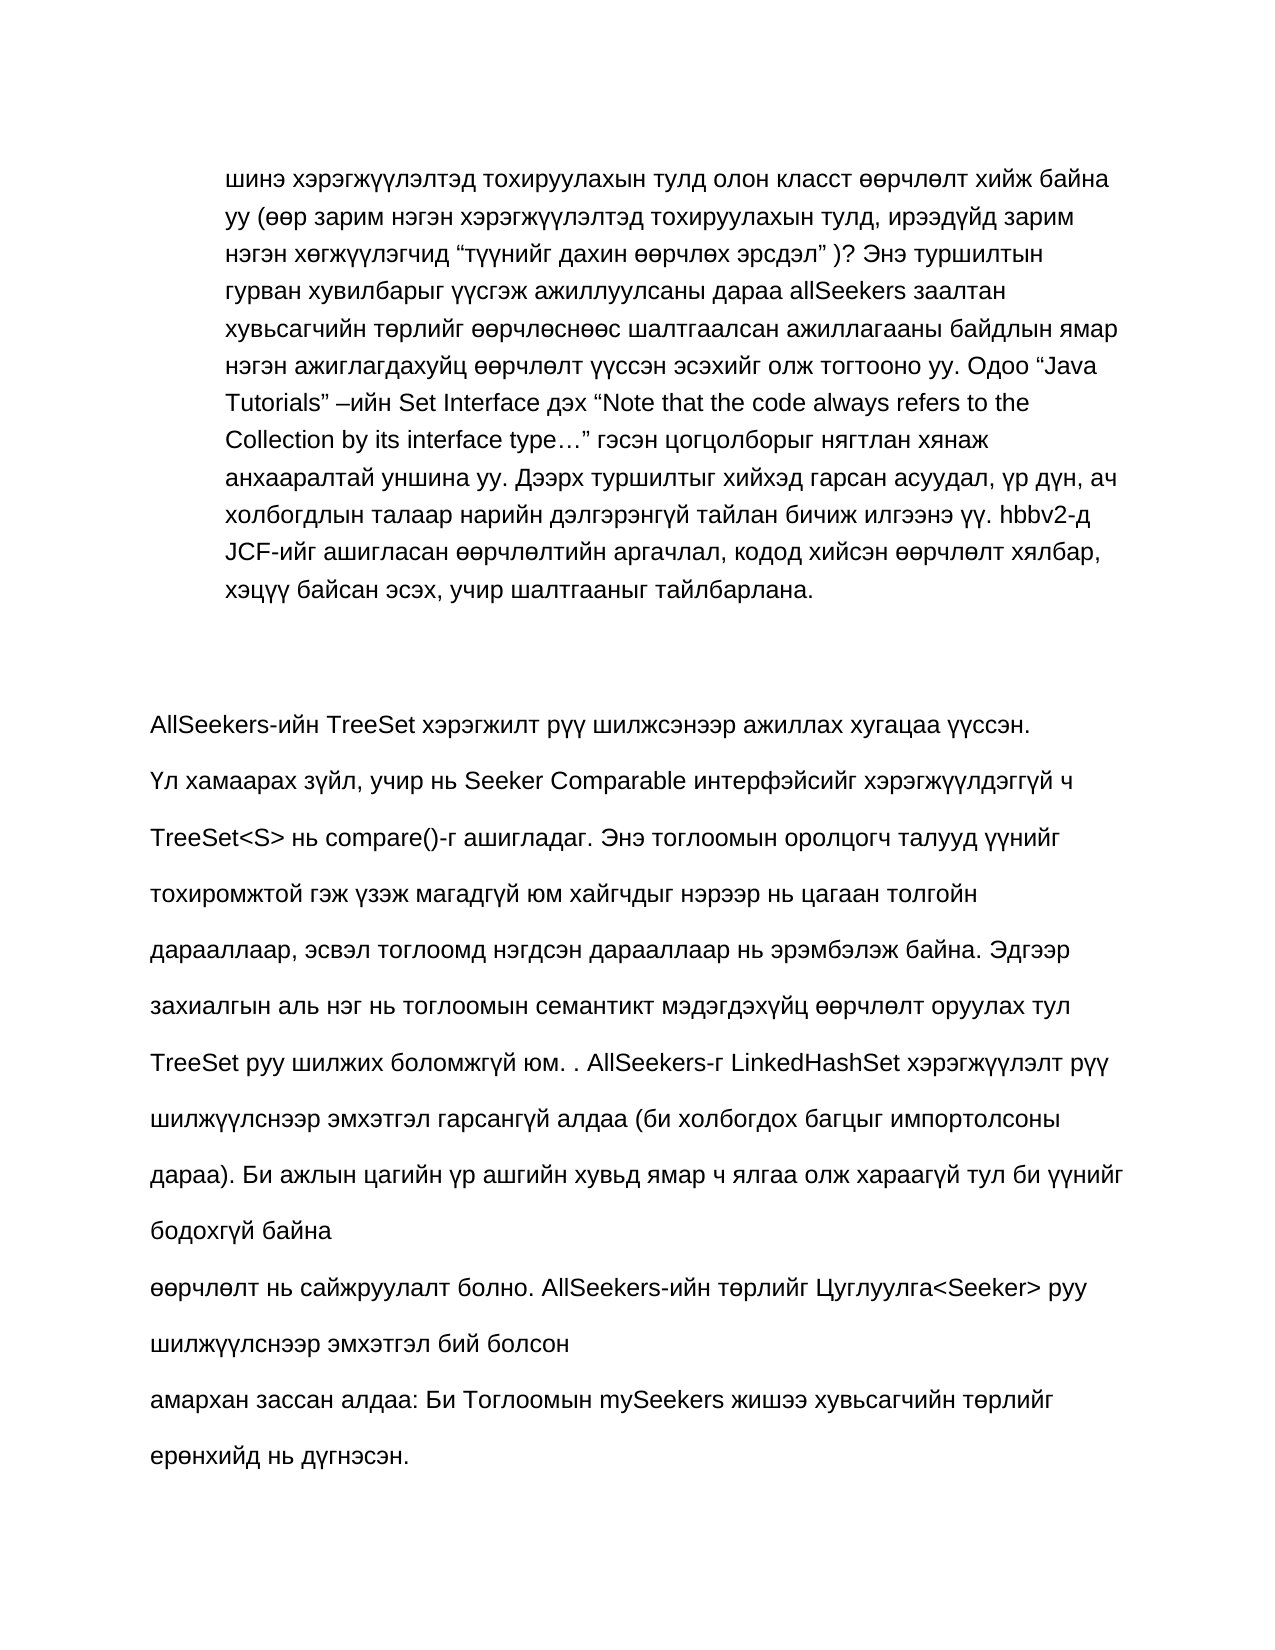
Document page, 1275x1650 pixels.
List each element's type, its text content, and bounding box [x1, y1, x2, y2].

text амархан зассан алдаа: Би Тоглоомын mySeekers жишээ хувьсагчийн төрлийг ерөнхийд нь дүгнэсэн. [150, 1357, 1125, 1470]
text өөрчлөлт нь сайжруулалт болно. AllSeekers-ийн төрлийг Цуглуулга<Seeker> руу шилжүүлснээр эмхэтгэл бий болсон [150, 1245, 1125, 1357]
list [187, 164, 1125, 603]
text Үл хамаарах зүйл, учир нь Seeker Comparable интерфэйсийг хэрэгжүүлдэггүй ч TreeSet<S> нь compare()-г ашигладаг. Энэ тоглоомын оролцогч талууд үүнийг тохиромжтой гэж үзэж магадгүй юм хайгчдыг нэрээр нь цагаан толгойн дарааллаар, эсвэл тоглоомд нэгдсэн дарааллаар нь эрэмбэлэж байна. Эдгээр захиалгын аль нэг нь тоглоомын семантикт мэдэгдэхүйц өөрчлөлт оруулах тул TreeSet руу шилжих боломжгүй юм. . AllSeekers-г LinkedHashSet хэрэгжүүлэлт рүү шилжүүлснээр эмхэтгэл гарсангүй алдаа (би холбогдох багцыг импортолсоны дараа). Би ажлын цагийн үр ашгийн хувьд ямар ч ялгаа олж хараагүй тул би үүнийг бодохгүй байна [150, 739, 1125, 1245]
text AllSeekers-ийн TreeSet хэрэгжилт рүү шилжсэнээр ажиллах хугацаа үүссэн. [150, 682, 1125, 739]
